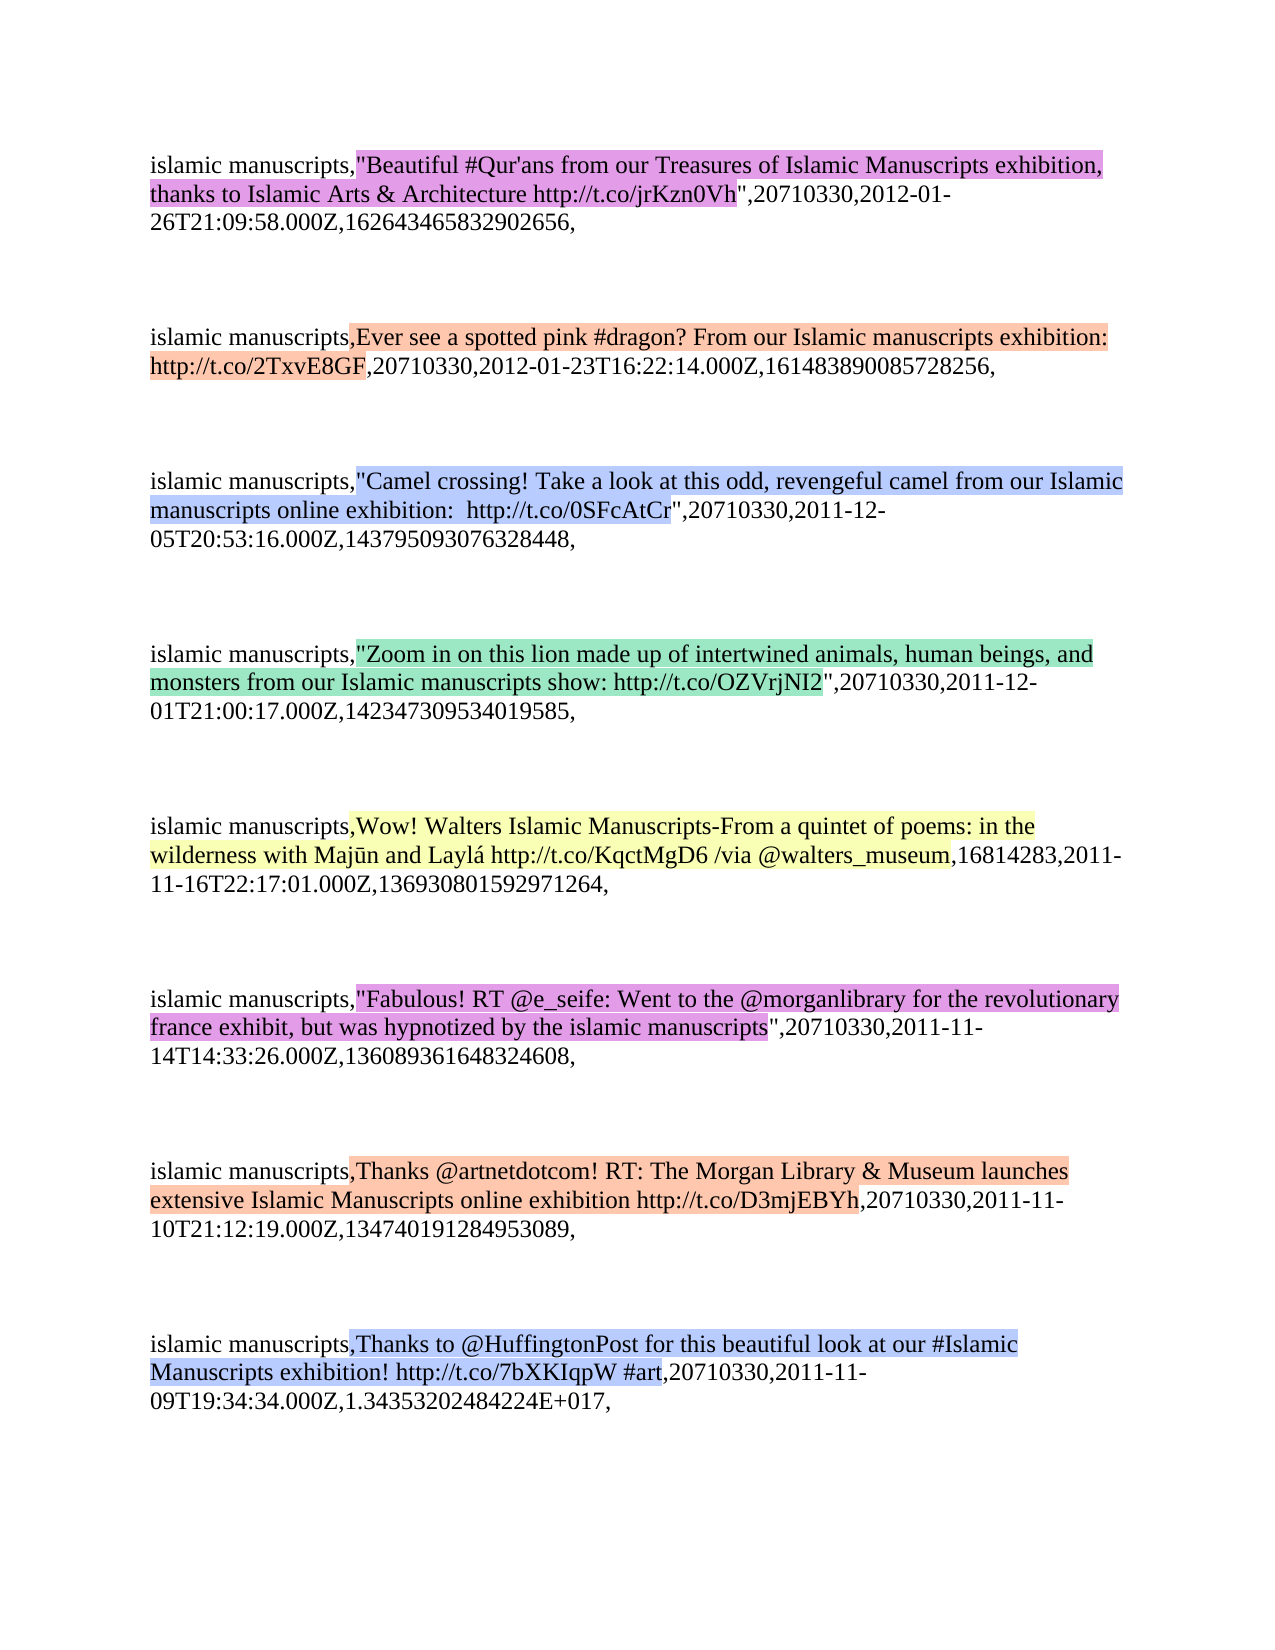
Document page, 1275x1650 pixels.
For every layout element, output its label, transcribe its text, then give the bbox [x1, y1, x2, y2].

text islamic manuscripts,"Zoom in on this lion made up of intertwined animals, human beings, and monsters from our Islamic manuscripts show: http://t.co/OZVrjNI2",20710330,2011-12-01T21:00:17.000Z,142347309534019585, [150, 639, 1125, 725]
text islamic manuscripts,"Beautiful #Qur'ans from our Treasures of Islamic Manuscripts exhibition, thanks to Islamic Arts & Architecture http://t.co/jrKzn0Vh",20710330,2012-01-26T21:09:58.000Z,162643465832902656, [150, 150, 1125, 236]
text islamic manuscripts,Ever see a spotted pink #dragon? From our Islamic manuscripts exhibition: http://t.co/2TxvE8GF,20710330,2012-01-23T16:22:14.000Z,161483890085728256, [150, 322, 1125, 380]
text islamic manuscripts,Thanks to @HuffingtonPost for this beautiful look at our #Islamic Manuscripts exhibition! http://t.co/7bXKIqpW #art,20710330,2011-11-09T19:34:34.000Z,1.34353202484224E+017, [150, 1329, 1125, 1415]
text islamic manuscripts,Wow! Walters Islamic Manuscripts-From a quintet of poems: in the wilderness with Majūn and Laylá http://t.co/KqctMgD6 /via @walters_museum,16814283,2011-11-16T22:17:01.000Z,136930801592971264, [150, 811, 1125, 897]
text islamic manuscripts,Thanks @artnetdotcom! RT: The Morgan Library & Museum launches extensive Islamic Manuscripts online exhibition http://t.co/D3mjEBYh,20710330,2011-11-10T21:12:19.000Z,134740191284953089, [150, 1156, 1125, 1242]
text islamic manuscripts,"Fabulous! RT @e_seife: Went to the @morganlibrary for the revolutionary france exhibit, but was hypnotized by the islamic manuscripts",20710330,2011-11-14T14:33:26.000Z,136089361648324608, [150, 984, 1125, 1070]
text islamic manuscripts,"Camel crossing! Take a look at this odd, revengeful camel from our Islamic manuscripts online exhibition: http://t.co/0SFcAtCr",20710330,2011-12-05T20:53:16.000Z,143795093076328448, [150, 466, 1125, 552]
